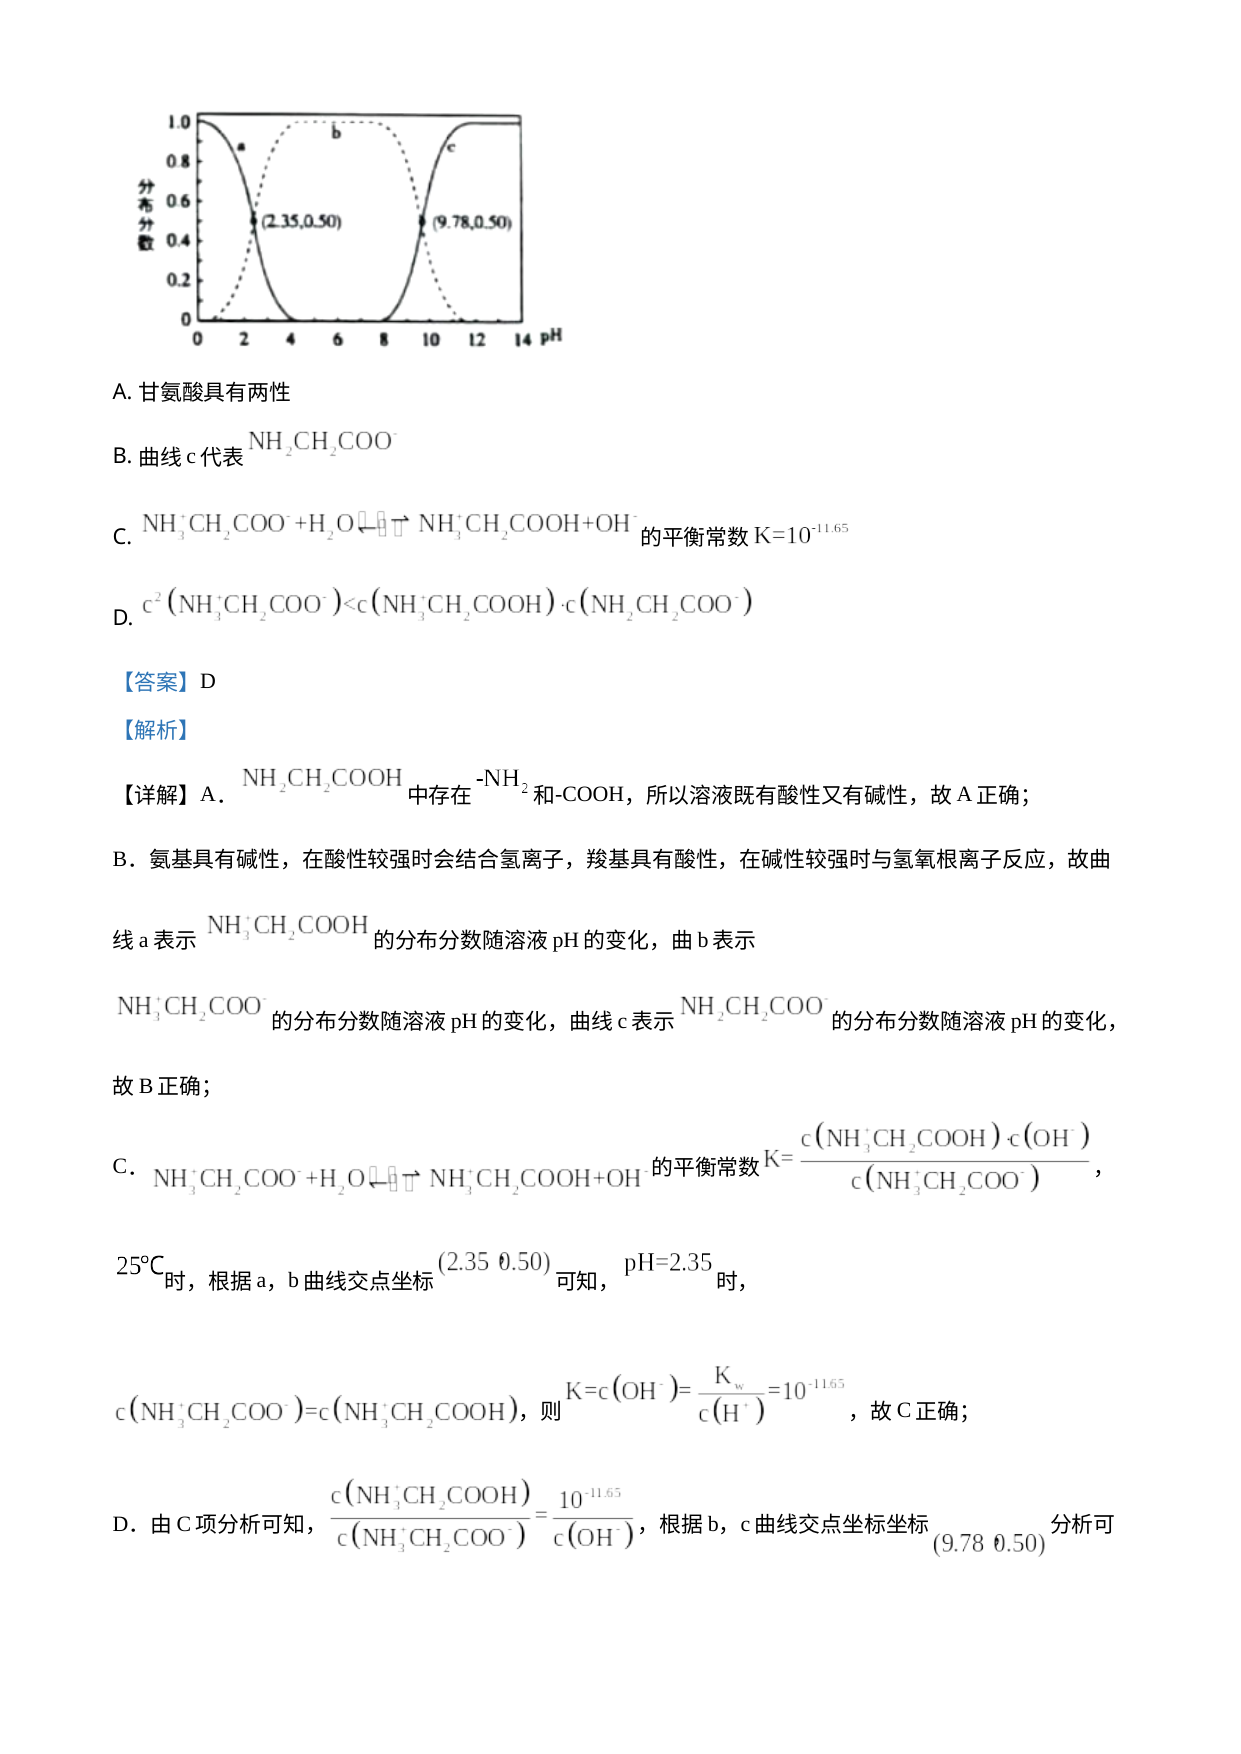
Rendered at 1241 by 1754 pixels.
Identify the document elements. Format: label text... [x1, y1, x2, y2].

text B．氨基具有碱性，在酸性较强时会结合氢离子，羧基具有酸性，在碱性较强时与氢氧根离子反应，故曲线a表示 的分布分数随溶液pH的变化，曲b表示 [112, 842, 1128, 972]
text C. 的平衡常数 [112, 504, 1128, 569]
text 的分布分数随溶液pH的变化，曲线c表示的分布分数随溶液pH的变化，故B正确； [112, 988, 1128, 1101]
text A. 甘氨酸具有两性 [112, 374, 1128, 407]
text D. [112, 584, 1128, 649]
text 【解析】 [112, 713, 1128, 745]
text 【详解】A．中存在和-COOH，所以溶液既有酸性又有碱性，故A正确； [112, 761, 1128, 826]
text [112, 1474, 1128, 1572]
picture [112, 101, 568, 360]
text 【答案】D [112, 664, 1128, 697]
text C．的平衡常数，时，根据a，b曲线交点坐标可知，时，，则，故C正确； [112, 1117, 1128, 1458]
text B. 曲线c代表 [112, 423, 1128, 488]
